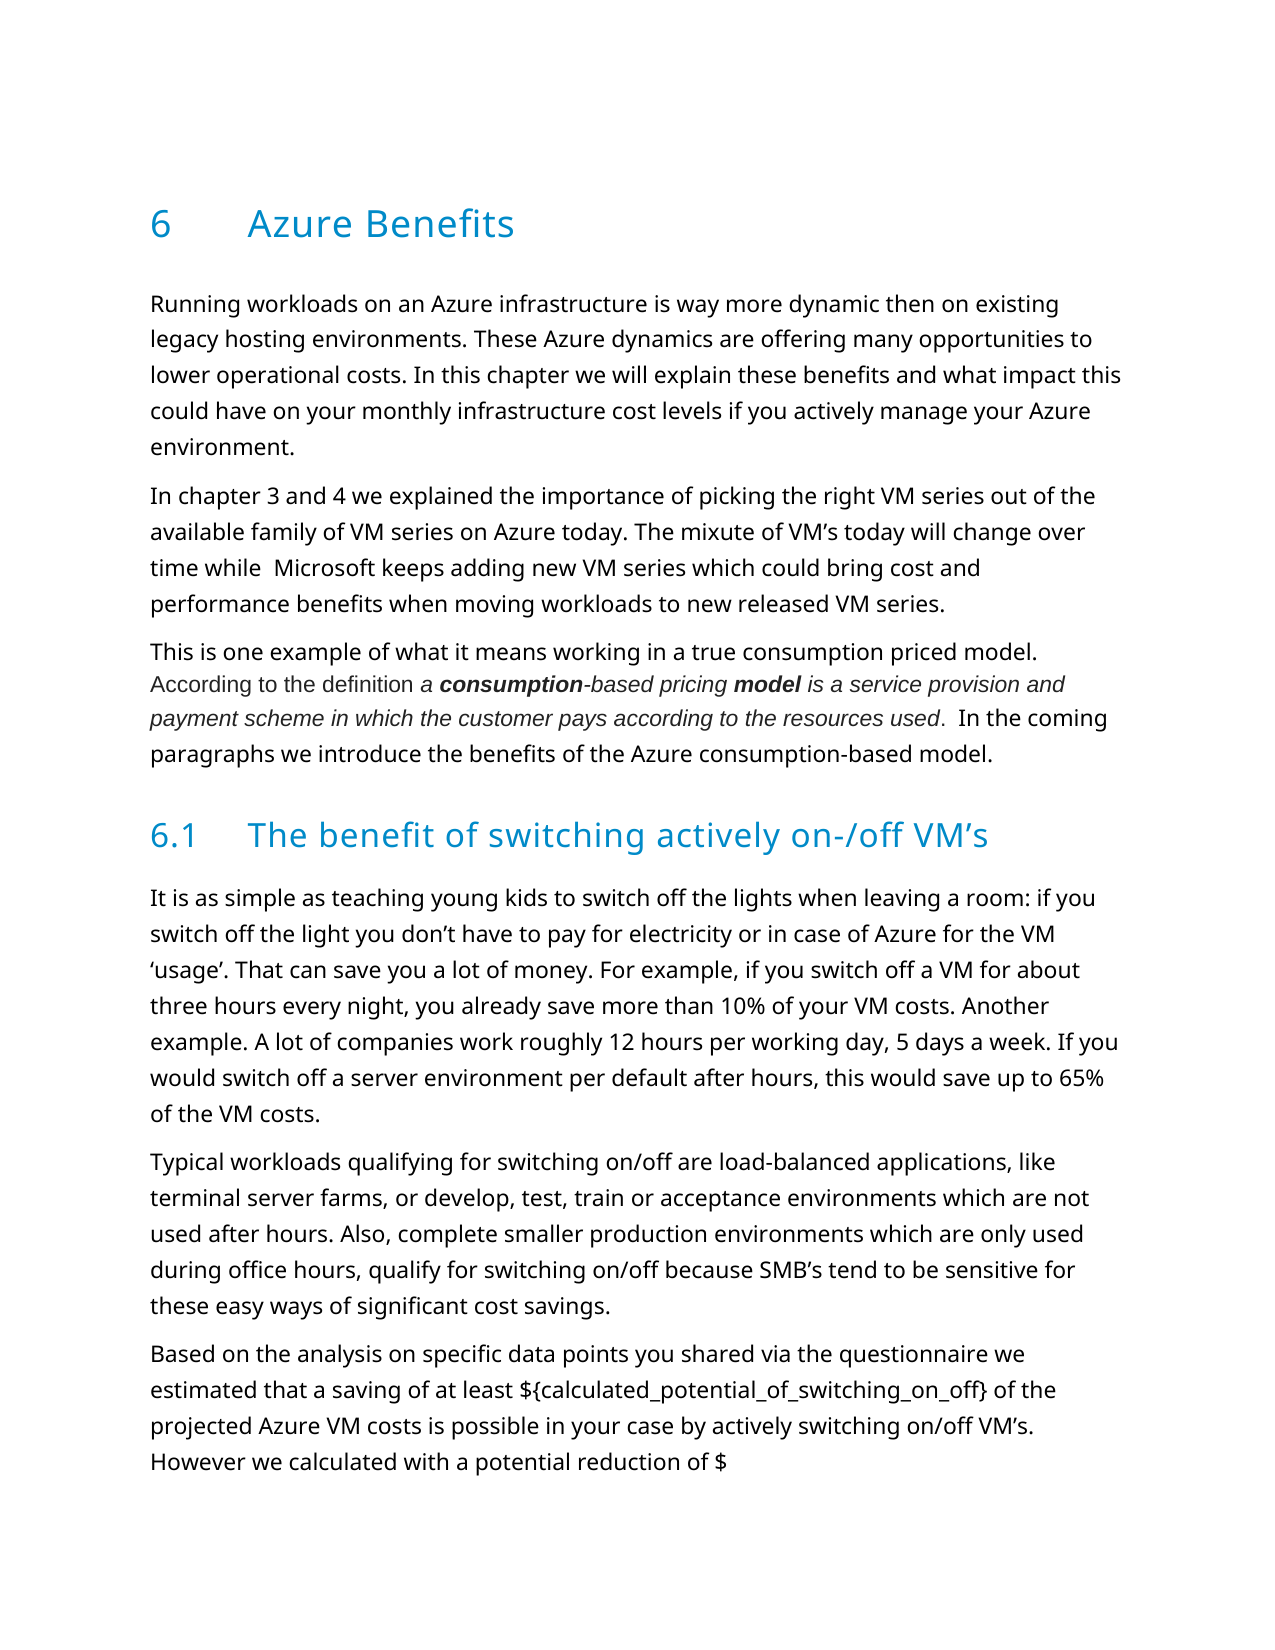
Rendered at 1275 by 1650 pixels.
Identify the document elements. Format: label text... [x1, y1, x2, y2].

text Typical workloads qualifying for switching on/off are load-balanced applications, like terminal server farms, or develop, test, train or acceptance environments which are not used after hours. Also, complete smaller production environments which are only used during office hours, qualify for switching on/off because SMB’s tend to be sensitive for these easy ways of significant cost savings. [150, 1146, 1125, 1321]
text It is as simple as teaching young kids to switch off the lights when leaving a room: if you switch off the light you don’t have to pay for electricity or in case of Azure for the VM ‘usage’. That can save you a lot of money. For example, if you switch off a VM for about three hours every night, you already save more than 10% of your VM costs. Another example. A lot of companies work roughly 12 hours per working day, 5 days a week. If you would switch off a server environment per default after hours, this would save up to 65% of the VM costs. [150, 882, 1125, 1129]
subtitle Azure Benefits [150, 187, 1125, 250]
subtitle The benefit of switching actively on-/off VM’s [150, 811, 1125, 857]
text This is one example of what it means working in a true consumption priced model. According to the definition a consumption-based pricing model is a service provision and payment scheme in which the customer pays according to the resources used. In the coming paragraphs we introduce the benefits of the Azure consumption-based model. [150, 636, 1125, 769]
text Running workloads on an Azure infrastructure is way more dynamic then on existing legacy hosting environments. These Azure dynamics are offering many opportunities to lower operational costs. In this chapter we will explain these benefits and what impact this could have on your monthly infrastructure cost levels if you actively manage your Azure environment. [150, 287, 1125, 462]
text In chapter 3 and 4 we explained the importance of picking the right VM series out of the available family of VM series on Azure today. The mixute of VM’s today will change over time while Microsoft keeps adding new VM series which could bring cost and performance benefits when moving workloads to new released VM series. [150, 480, 1125, 619]
